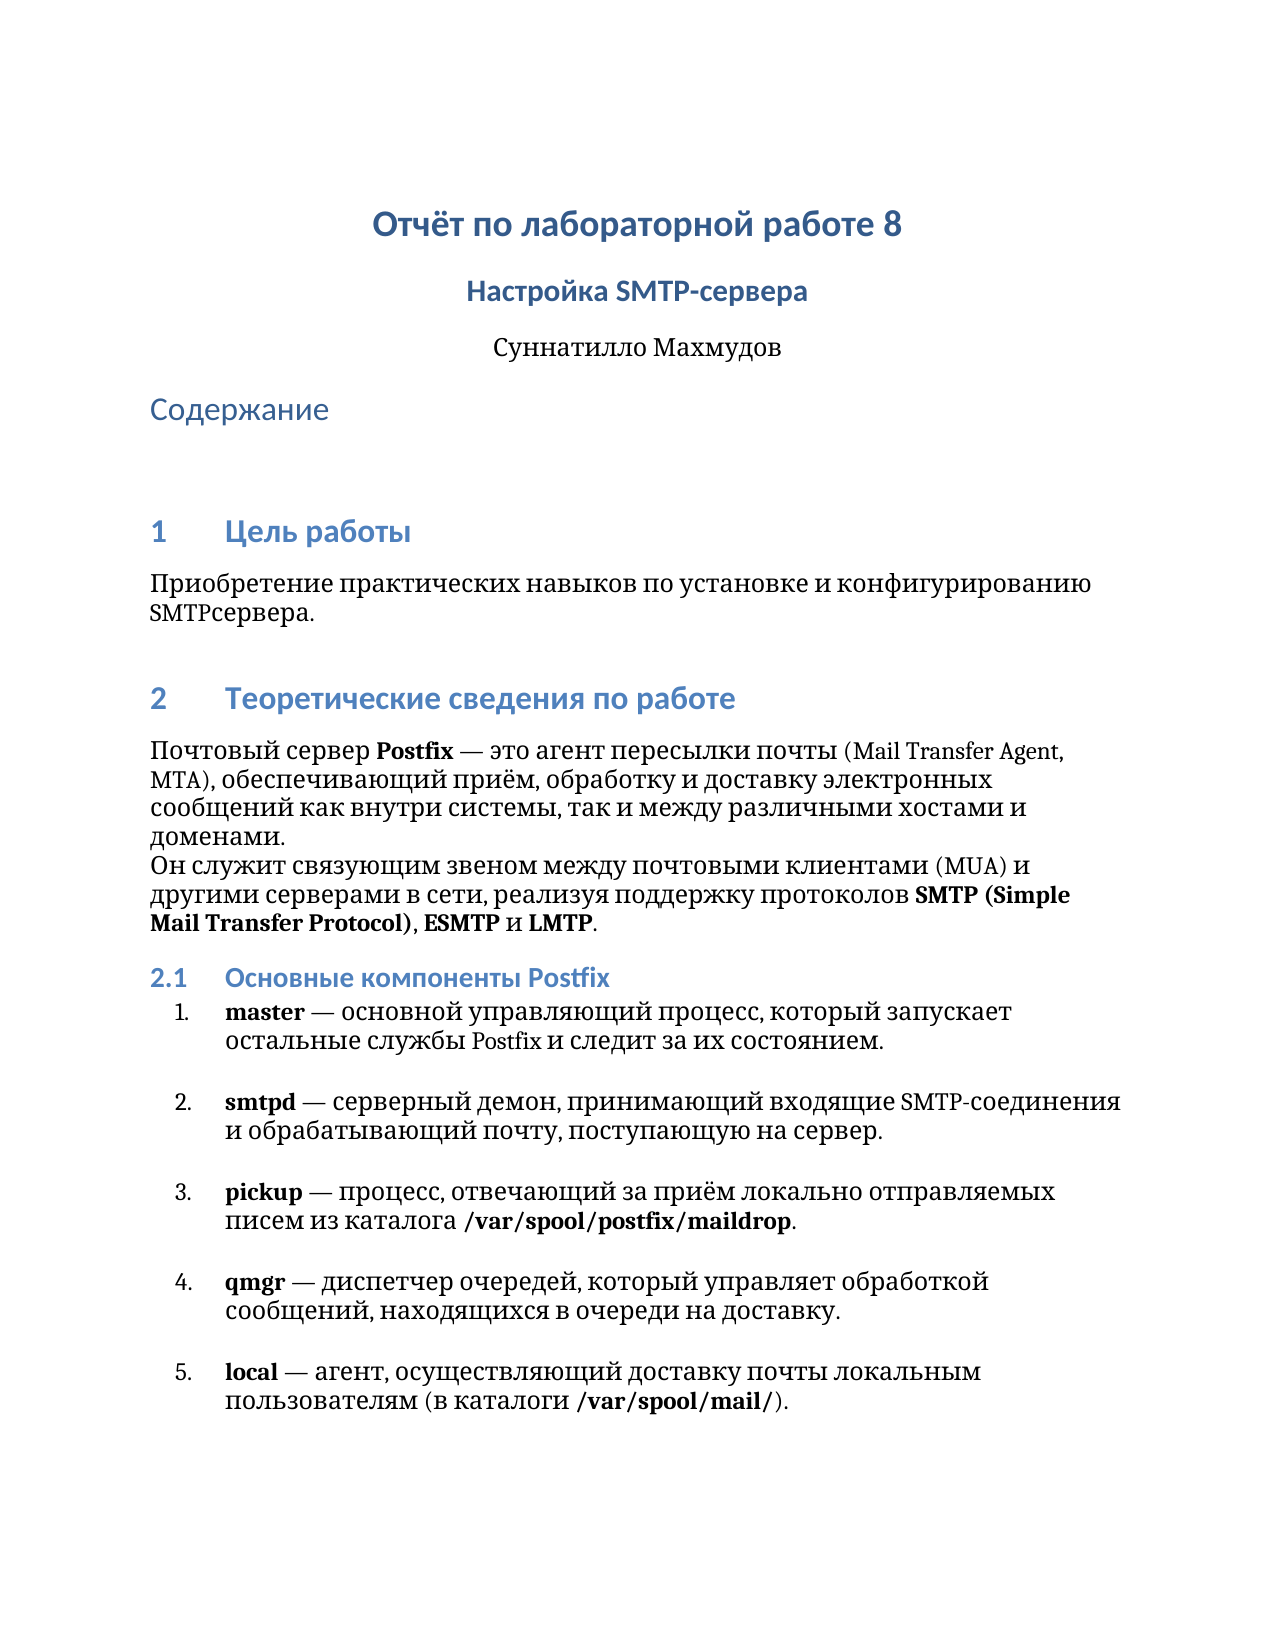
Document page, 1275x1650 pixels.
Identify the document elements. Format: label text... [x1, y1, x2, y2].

list pickup — процесс, отвечающий за приём локально отправляемых писем из каталога /var/spool/postfix/maildrop. [175, 1178, 1125, 1264]
subtitle 1 Цель работы [150, 510, 1125, 551]
text Суннатилло Махмудов [150, 334, 1125, 363]
subtitle 2 Теоретические сведения по работе [150, 677, 1125, 718]
text Приобретение практических навыков по установке и конфигурированию SMTPсервера. [150, 570, 1125, 627]
subtitle Настройка SMTP-сервера [150, 271, 1125, 309]
list master — основной управляющий процесс, который запускает остальные службы Postfix и следит за их состоянием. [175, 998, 1125, 1084]
list qmgr — диспетчер очередей, который управляет обработкой сообщений, находящихся в очереди на доставку. [175, 1268, 1125, 1354]
text Почтовый сервер Postfix — это агент пересылки почты (Mail Transfer Agent, MTA), обеспечивающий приём, обработку и доставку электронных сообщений как внутри системы, так и между различными хостами и доменами. Он служит связующим звеном между почтовыми клиентами (MUA) и другими серверами в сети, реализуя поддержку протоколов SMTP (Simple Mail Transfer Protocol), ESMTP и LMTP. [150, 737, 1125, 938]
list smtpd — серверный демон, принимающий входящие SMTP-соединения и обрабатывающий почту, поступающую на сервер. [175, 1088, 1125, 1174]
list local — агент, осуществляющий доставку почты локальным пользователям (в каталоги /var/spool/mail/). [175, 1358, 1125, 1444]
subtitle 2.1 Основные компоненты Postfix [150, 959, 1125, 994]
title Отчёт по лабораторной работе 8 [150, 200, 1125, 246]
